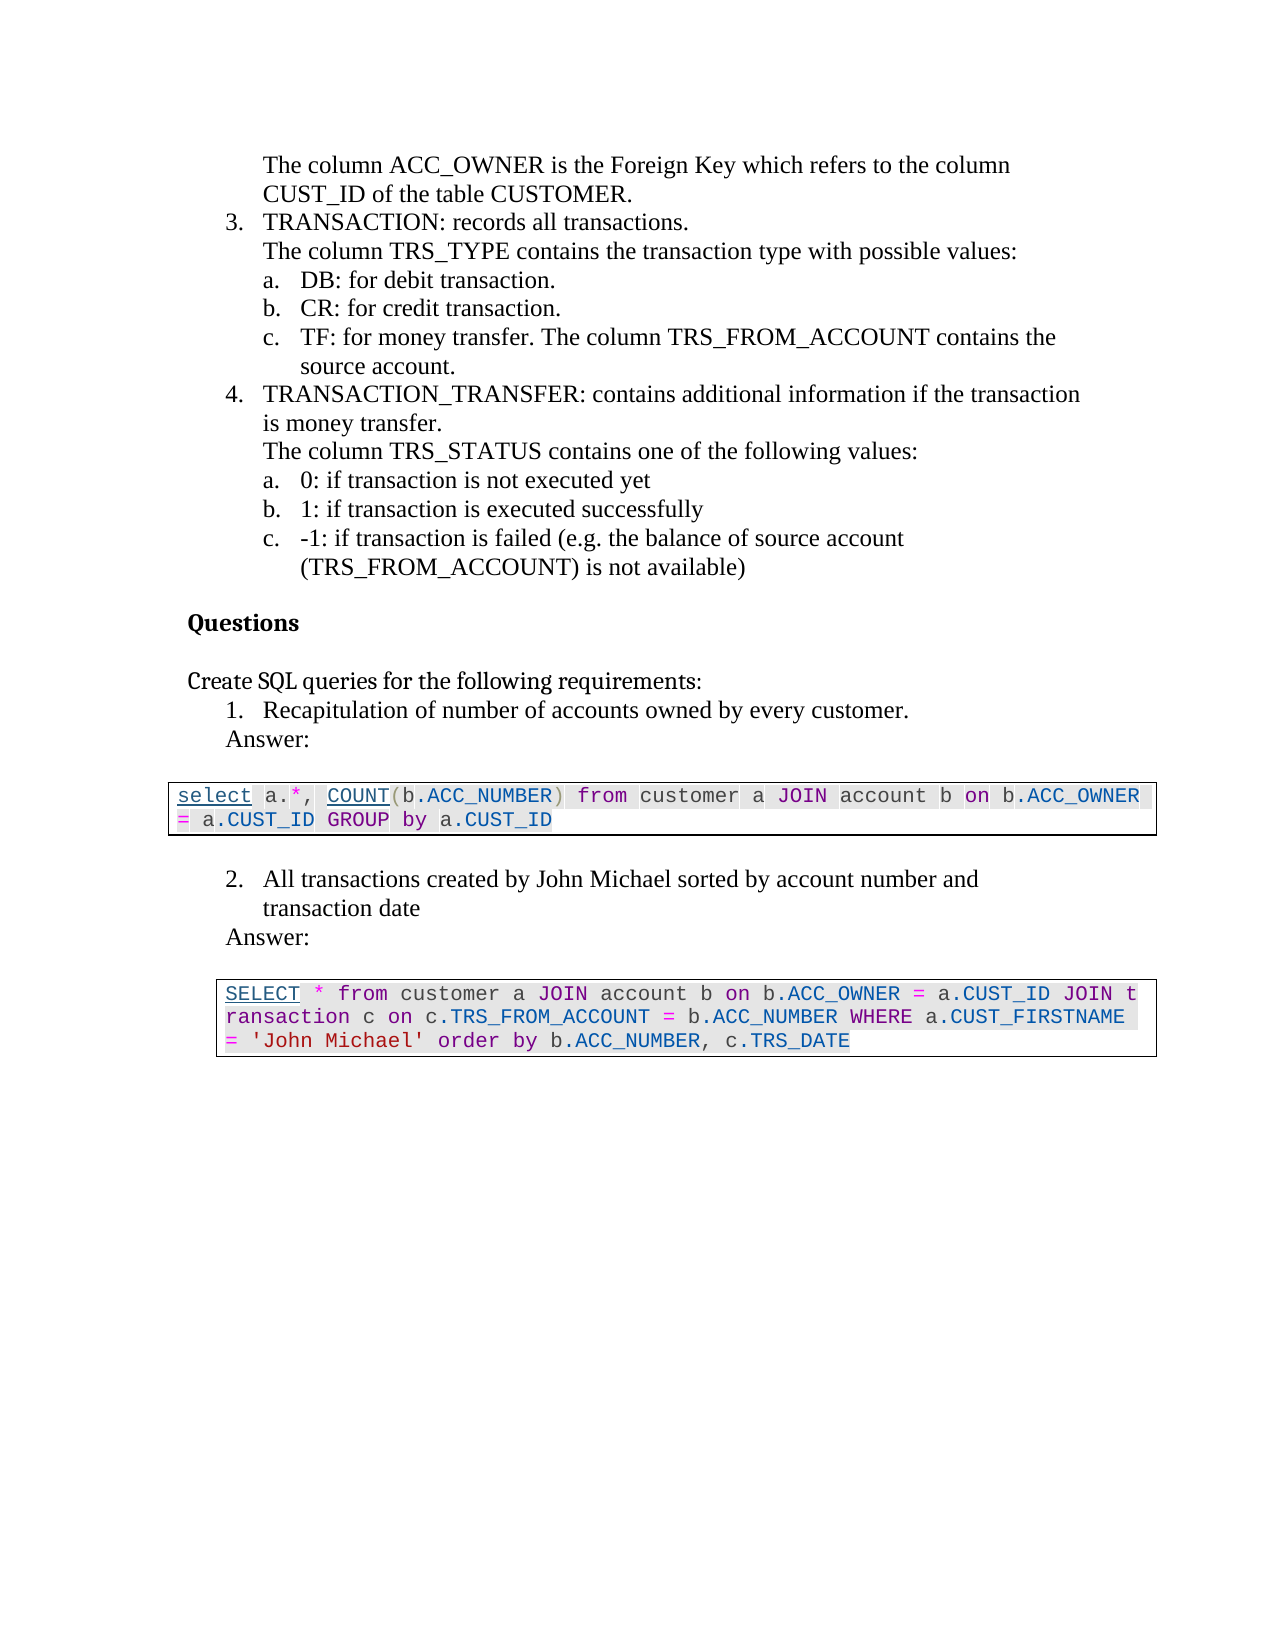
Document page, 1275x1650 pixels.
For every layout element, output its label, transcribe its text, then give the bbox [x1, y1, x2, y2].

text Create SQL queries for the following requirements: [188, 667, 1148, 696]
text The column TRS_TYPE contains the transaction type with possible values: [263, 236, 1148, 265]
text select a.*, COUNT(b.ACC_NUMBER) from customer a JOIN account b on b.ACC_OWNER = a.CUST_ID GROUP by a.CUST_ID [169, 783, 1156, 834]
list CR: for credit transaction. [263, 294, 1148, 323]
list TRANSACTION_TRANSFER: contains additional information if the transaction is money transfer. [225, 380, 1081, 436]
list 1: if transaction is executed successfully [263, 494, 1148, 523]
list TRANSACTION: records all transactions. [225, 208, 1148, 236]
list TF: for money transfer. The column TRS_FROM_ACCOUNT contains the source account. [263, 323, 1057, 379]
text The column ACC_OWNER is the Foreign Key which refers to the column CUST_ID of the table CUSTOMER. [263, 151, 1013, 207]
list Recapitulation of number of accounts owned by every customer. [225, 696, 1148, 724]
subtitle Questions [188, 609, 1148, 638]
list DB: for debit transaction. [263, 265, 1148, 294]
text Answer: [225, 724, 1148, 753]
list All transactions created by John Michael sorted by account number and transaction date [225, 864, 979, 922]
list -1: if transaction is failed (e.g. the balance of source account (TRS_FROM_ACCOUNT) is not available) [263, 523, 904, 580]
text SELECT * from customer a JOIN account b on b.ACC_OWNER = a.CUST_ID JOIN transaction c on c.TRS_FROM_ACCOUNT = b.ACC_NUMBER WHERE a.CUST_FIRSTNAME = 'John Michael' order by b.ACC_NUMBER, c.TRS_DATE [217, 980, 1156, 1056]
text Answer: [225, 922, 1148, 951]
list 0: if transaction is not executed yet [263, 465, 1148, 494]
text The column TRS_STATUS contains one of the following values: [263, 437, 1148, 465]
